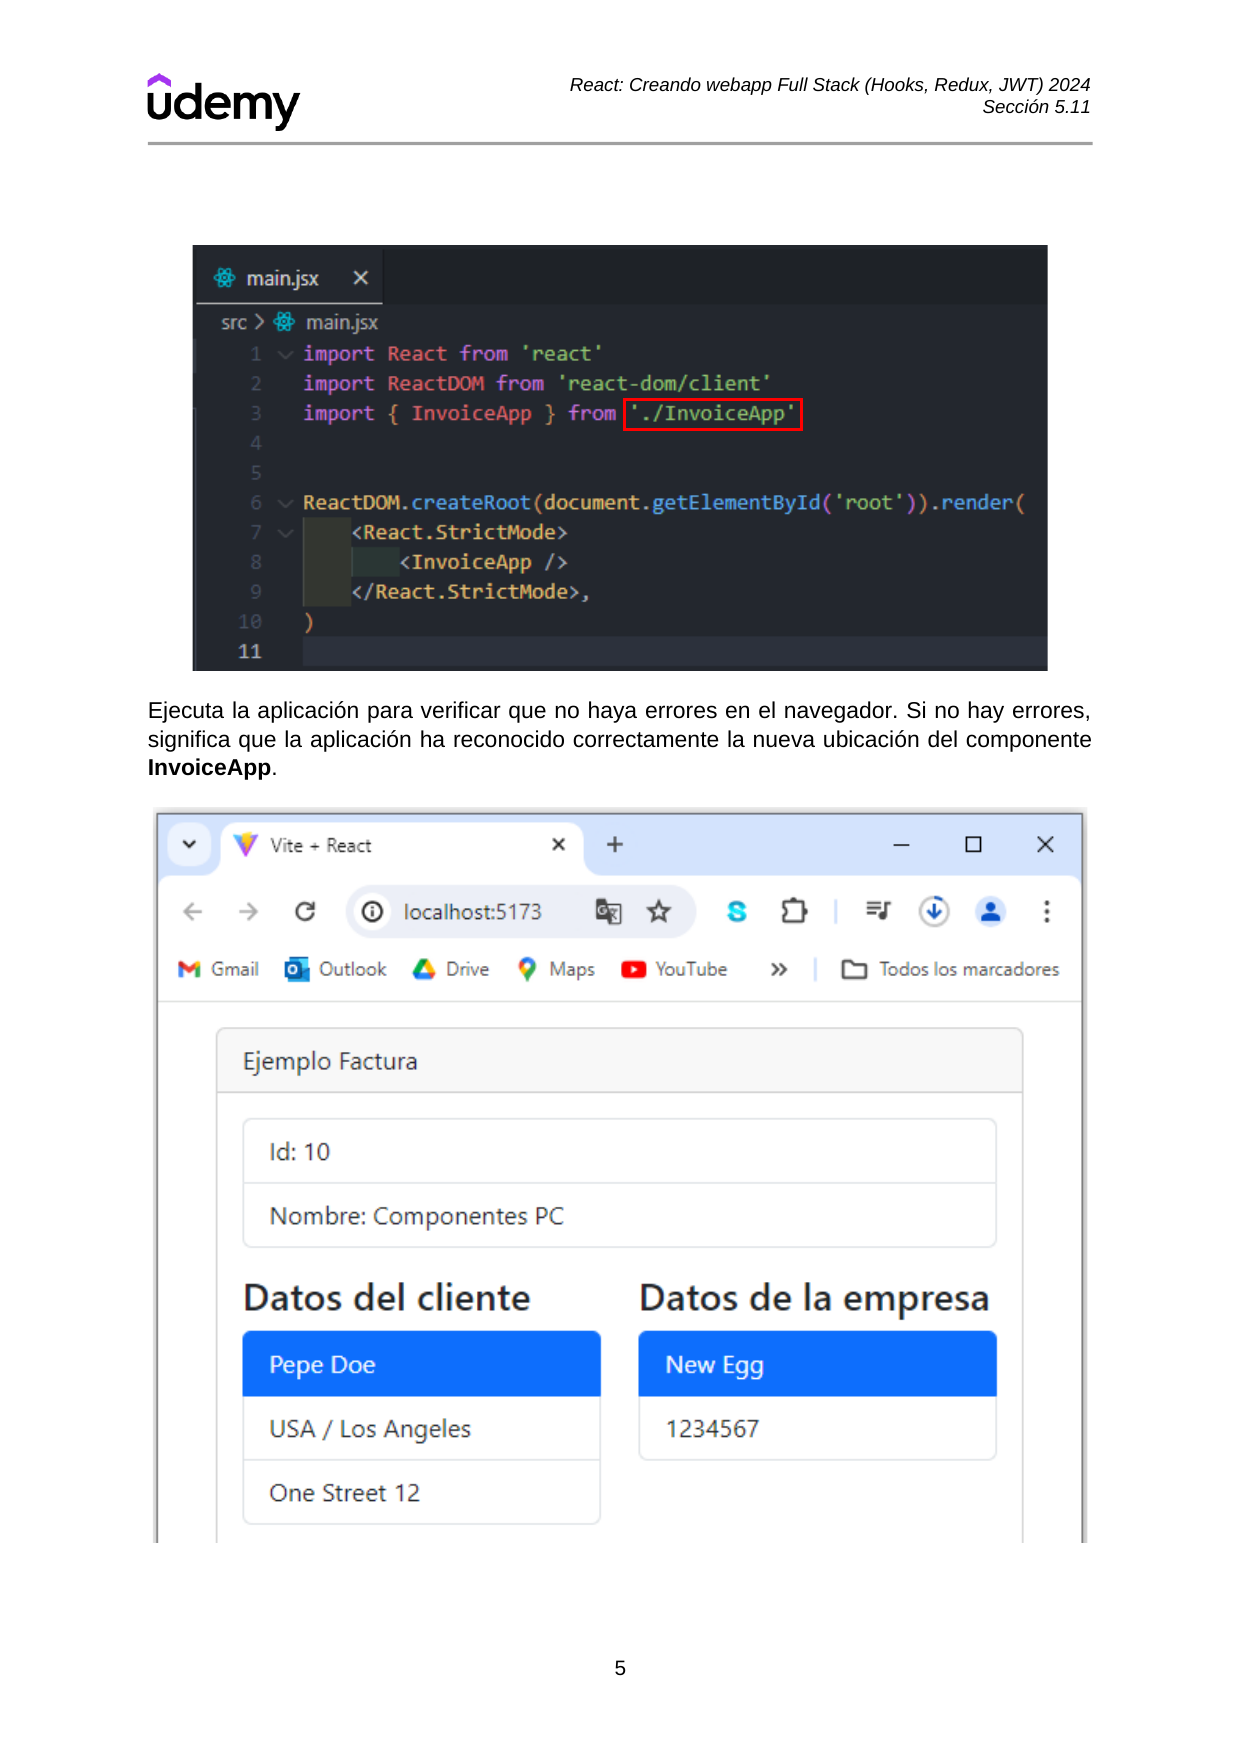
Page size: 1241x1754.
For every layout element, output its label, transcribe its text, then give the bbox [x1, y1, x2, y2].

picture [192, 245, 1048, 671]
picture [152, 807, 1088, 1543]
picture [147, 73, 301, 131]
text Ejecuta la aplicación para verificar que no haya errores en el navegador. Si no hay errores, significa que la aplicación ha reconocido correctamente la nueva ubicación del componente InvoiceApp. [148, 697, 1092, 781]
